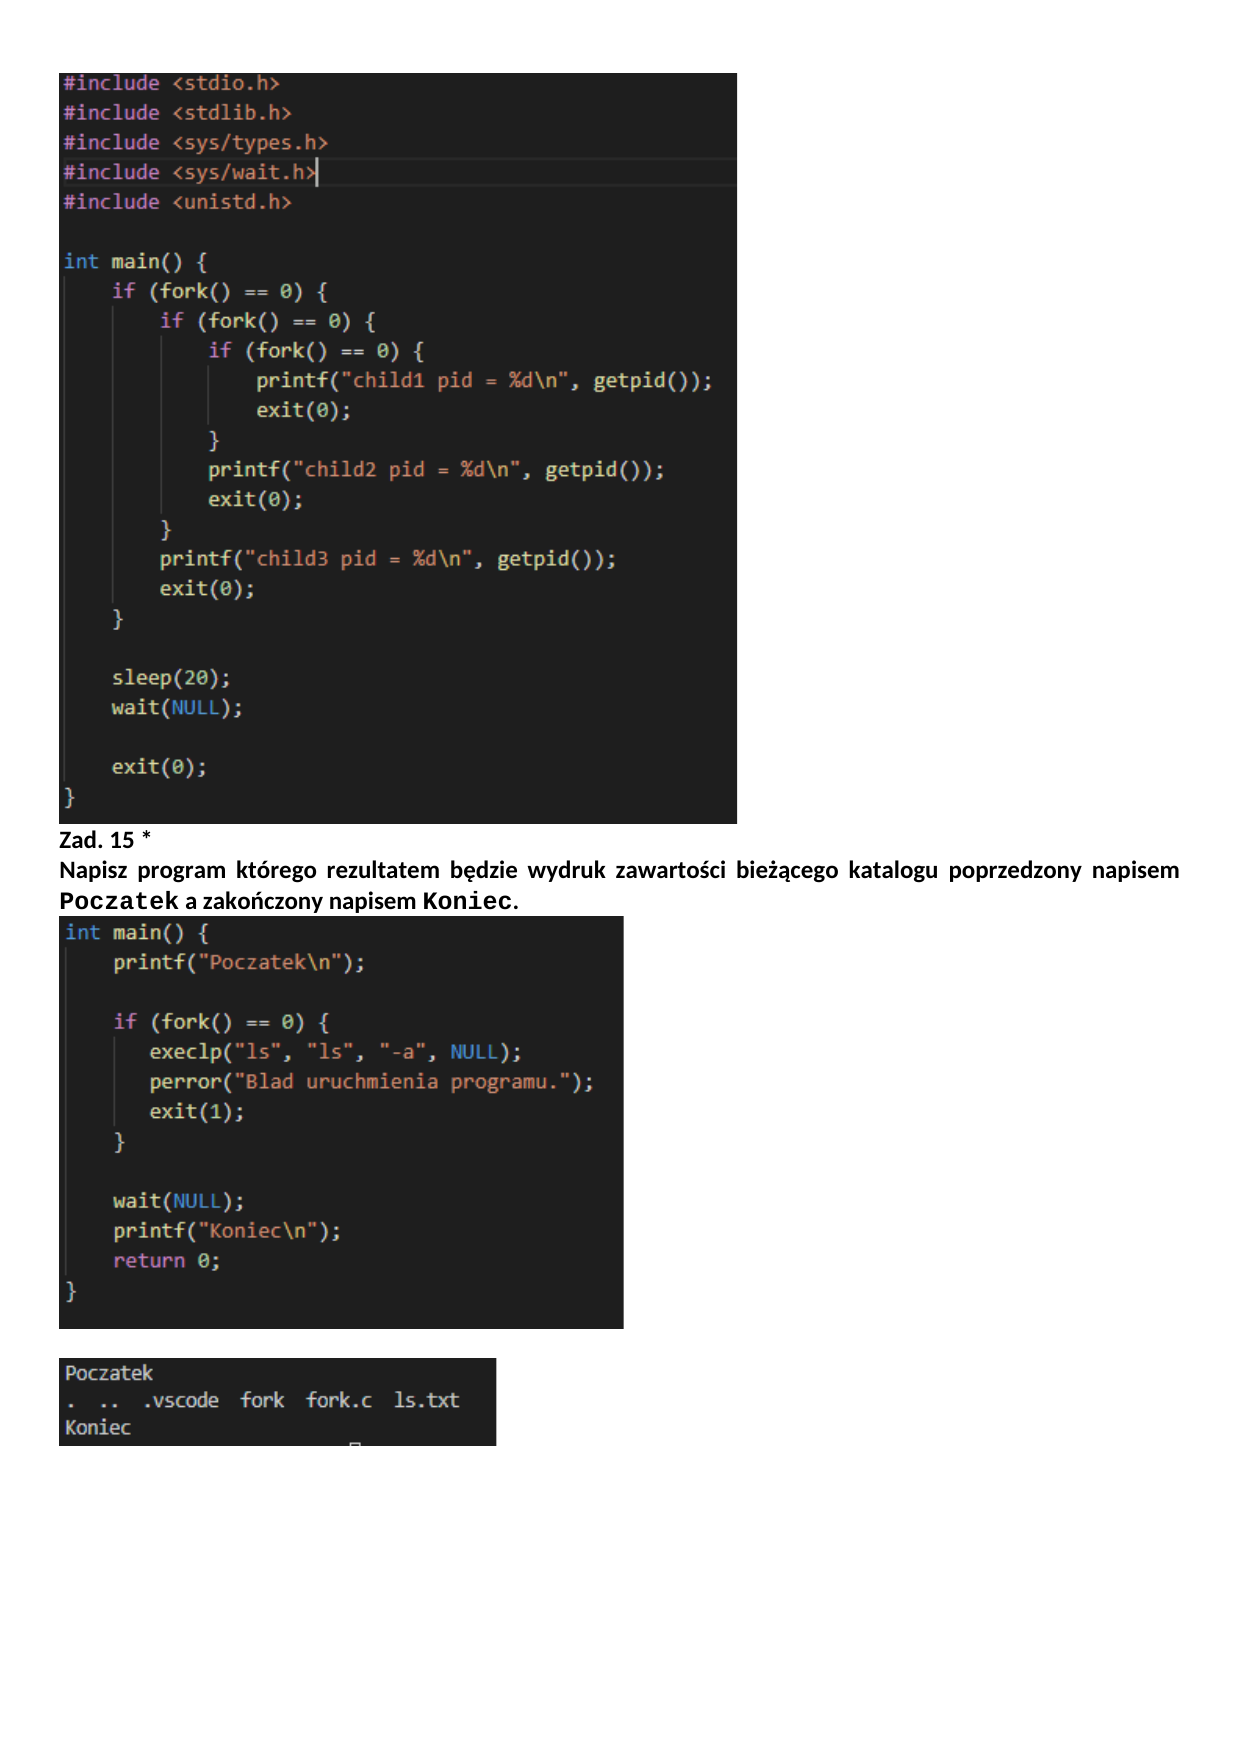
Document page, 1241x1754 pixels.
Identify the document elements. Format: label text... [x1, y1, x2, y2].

text Napisz program którego rezultatem będzie wydruk zawartości bieżącego katalogu poprzedzony napisem Poczatek a zakończony napisem Koniec. [59, 854, 1181, 917]
picture [59, 916, 624, 1329]
picture [59, 1358, 497, 1446]
picture [59, 73, 738, 824]
text Zad. 15 * [59, 824, 1181, 854]
